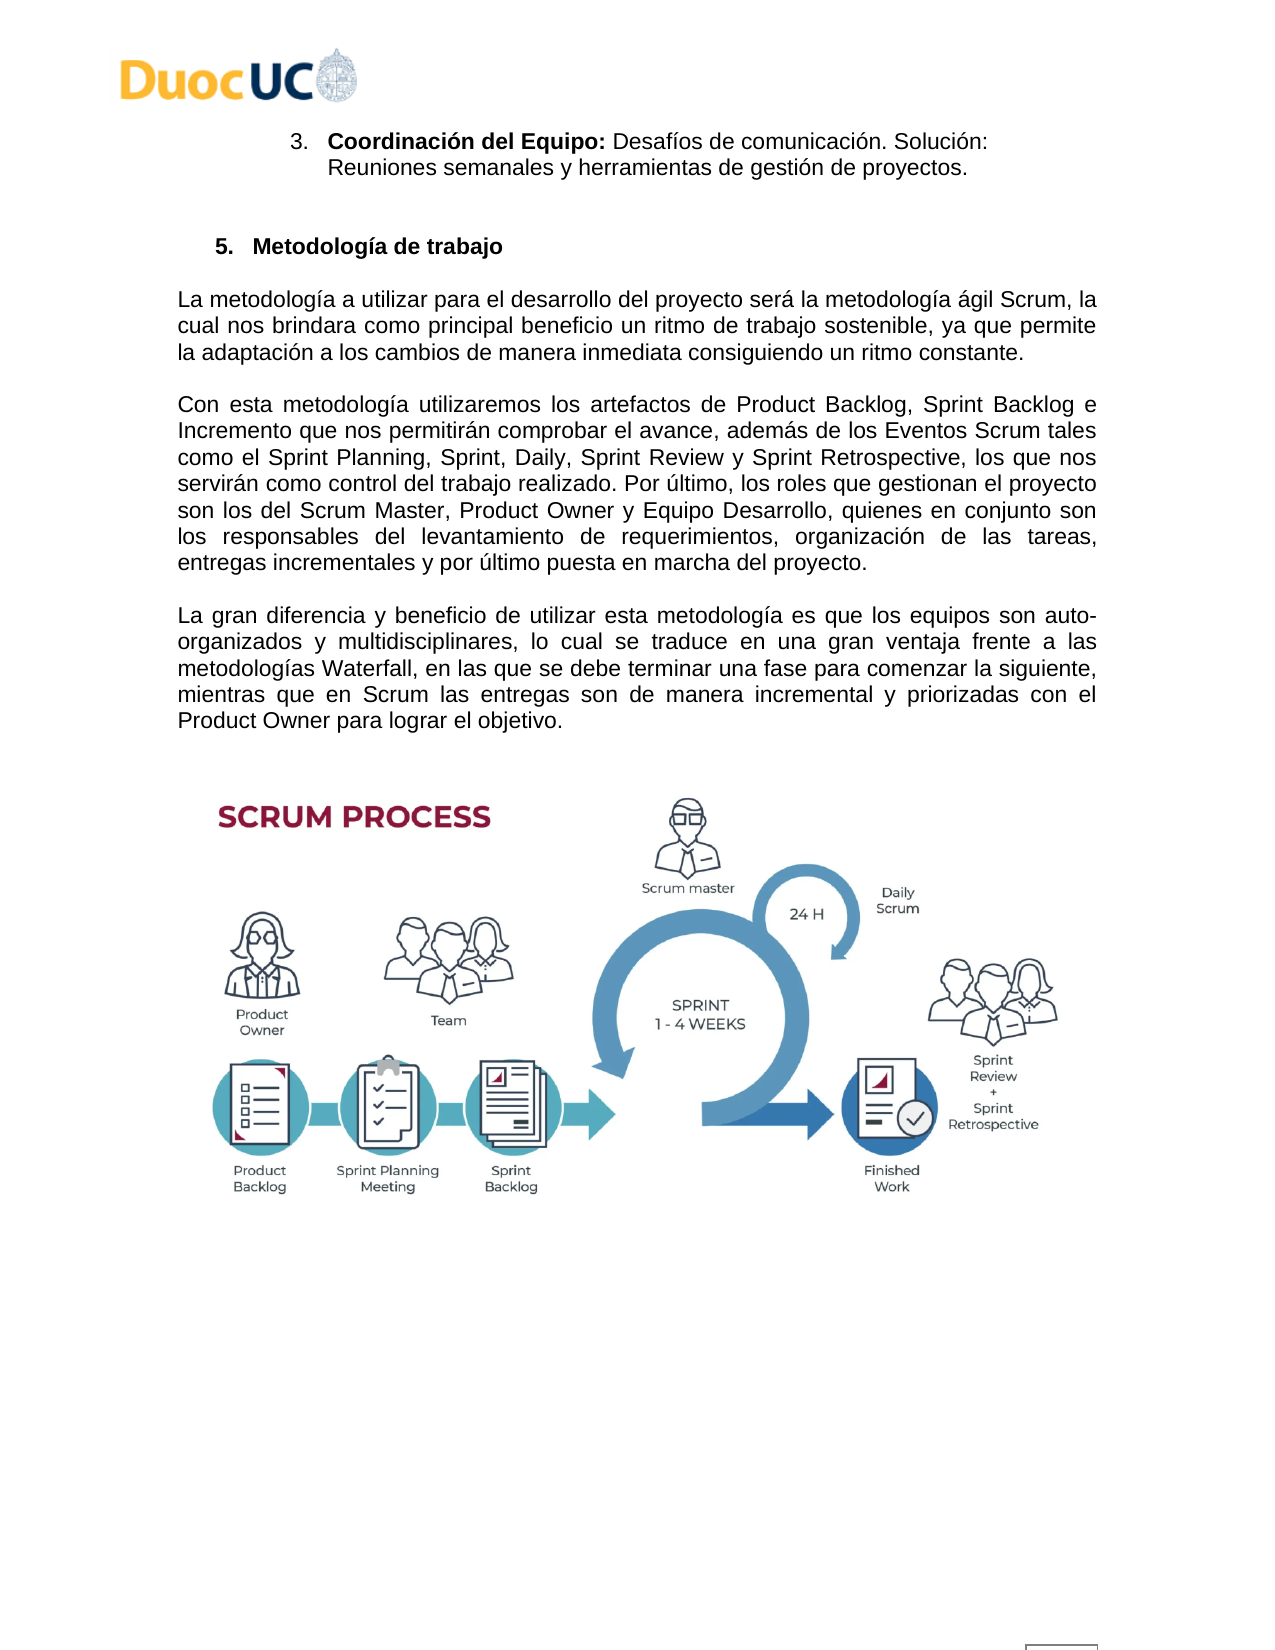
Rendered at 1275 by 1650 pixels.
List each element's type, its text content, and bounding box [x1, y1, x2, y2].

list Coordinación del Equipo: Desafíos de comunicación. Solución: Reuniones semanales y herramientas de gestión de proyectos. [290, 128, 1098, 180]
picture [109, 43, 366, 107]
text La gran diferencia y beneficio de utilizar esta metodología es que los equipos son auto-organizados y multidisciplinares, lo cual se traduce en una gran ventaja frente a las metodologías Waterfall, en las que se debe terminar una fase para comenzar la siguiente, mientras que en Scrum las entregas son de manera incremental y priorizadas con el Product Owner para lograr el objetivo. [177, 602, 1098, 734]
list Metodología de trabajo [215, 233, 1098, 259]
picture [203, 786, 1072, 1204]
text Con esta metodología utilizaremos los artefactos de Product Backlog, Sprint Backlog e Incremento que nos permitirán comprobar el avance, además de los Eventos Scrum tales como el Sprint Planning, Sprint, Daily, Sprint Review y Sprint Retrospective, los que nos servirán como control del trabajo realizado. Por último, los roles que gestionan el proyecto son los del Scrum Master, Product Owner y Equipo Desarrollo, quienes en conjunto son los responsables del levantamiento de requerimientos, organización de las tareas, entregas incrementales y por último puesta en marcha del proyecto. [177, 391, 1098, 576]
text La metodología a utilizar para el desarrollo del proyecto será la metodología ágil Scrum, la cual nos brindara como principal beneficio un ritmo de trabajo sostenible, ya que permite la adaptación a los cambios de manera inmediata consiguiendo un ritmo constante. [177, 286, 1098, 365]
